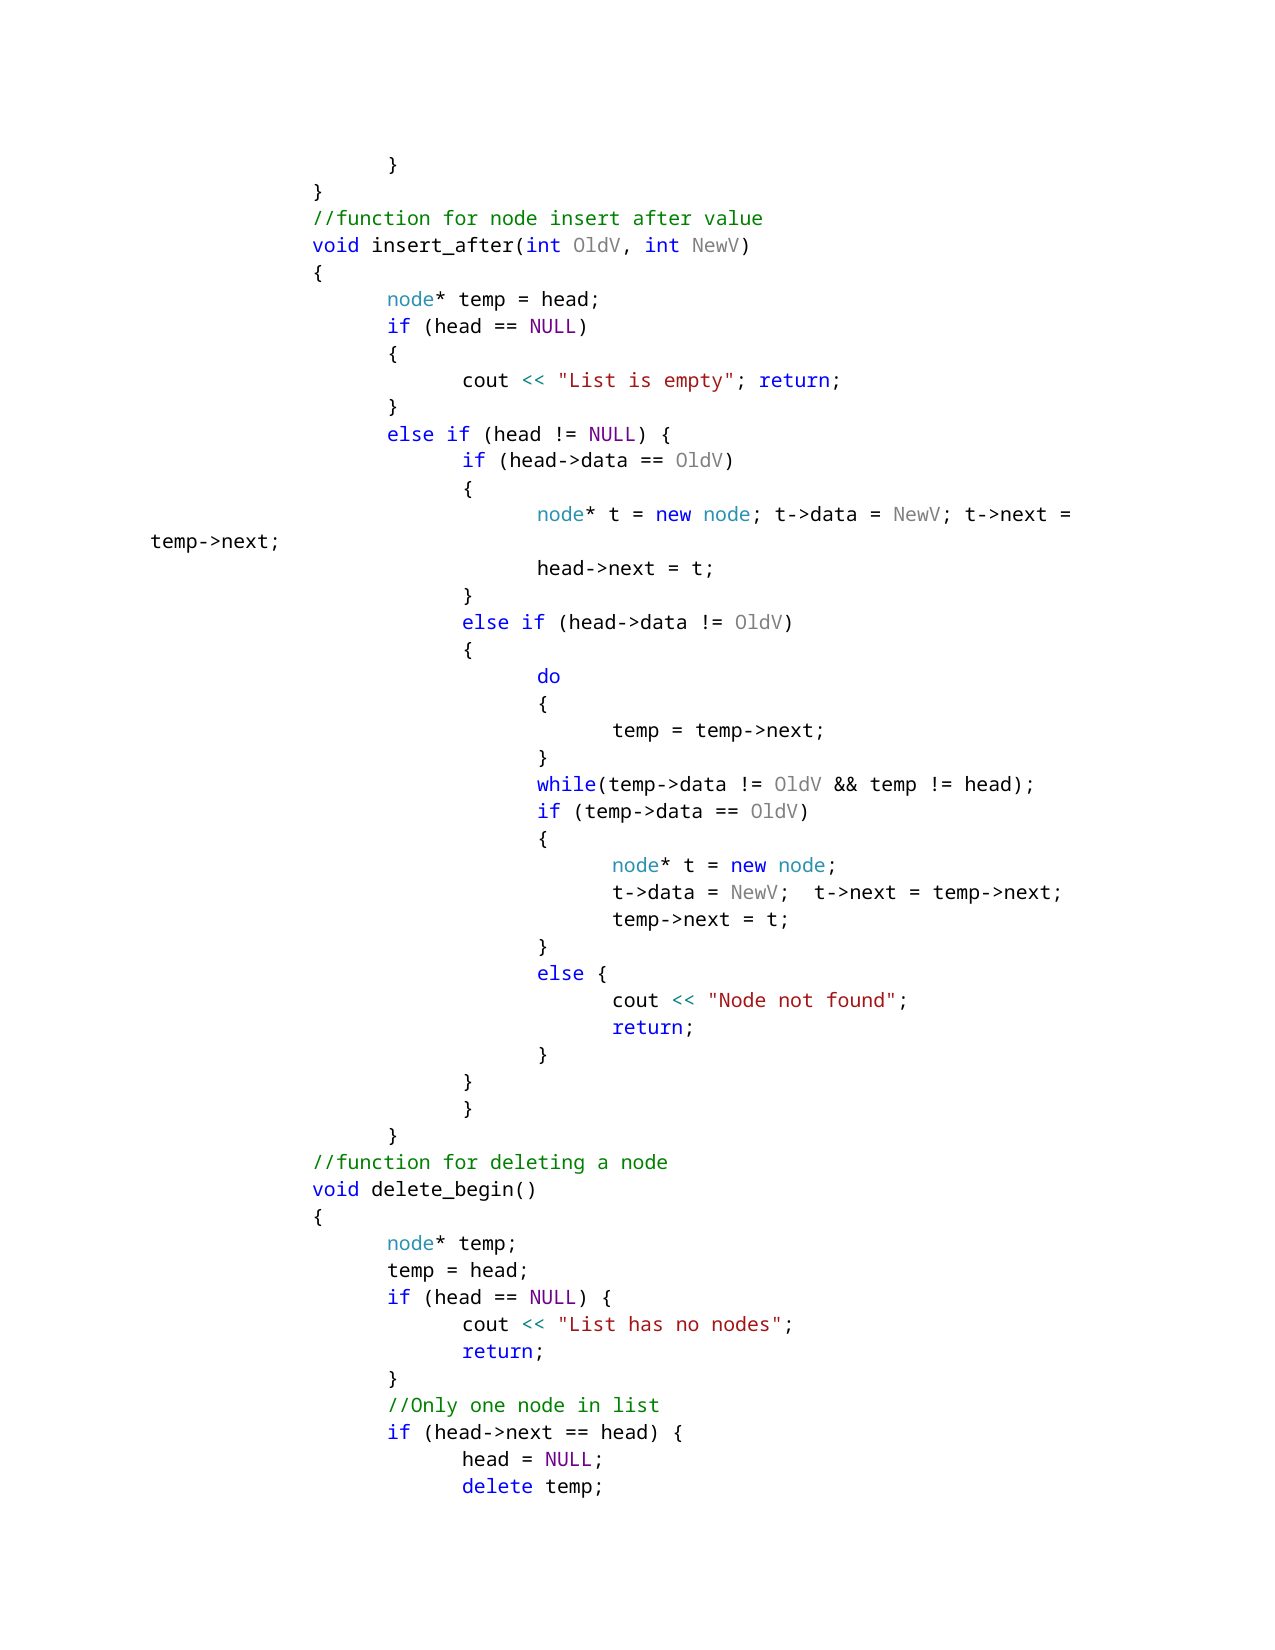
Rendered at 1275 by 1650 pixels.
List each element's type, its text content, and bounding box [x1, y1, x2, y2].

text while(temp->data != OldV && temp != head); [150, 771, 1125, 797]
text if (head == NULL) { [150, 1283, 1125, 1310]
text delete temp; [150, 1472, 1125, 1499]
text node* temp = head; [150, 285, 1125, 312]
text { [150, 636, 1125, 663]
text } [150, 1067, 1125, 1094]
text void delete_begin() [150, 1175, 1125, 1202]
text temp = temp->next; [150, 717, 1125, 743]
text if (head->data == OldV) [150, 447, 1125, 474]
text { [150, 474, 1125, 501]
text if (head == NULL) [150, 312, 1125, 339]
text cout << "Node not found"; [150, 986, 1125, 1013]
text head = NULL; [150, 1445, 1125, 1472]
text //function for deleting a node [150, 1148, 1125, 1175]
text } [150, 743, 1125, 771]
text } [150, 1364, 1125, 1391]
text { [150, 339, 1125, 366]
text } [150, 582, 1125, 609]
text else if (head->data != OldV) [150, 609, 1125, 636]
text else { [150, 959, 1125, 986]
text { [150, 258, 1125, 285]
text t->data = NewV; t->next = temp->next; [150, 878, 1125, 905]
text head->next = t; [150, 555, 1125, 582]
text node* temp; [150, 1229, 1125, 1256]
text if (head->next == head) { [150, 1418, 1125, 1445]
text void insert_after(int OldV, int NewV) [150, 231, 1125, 258]
text } [150, 1094, 1125, 1121]
text return; [150, 1013, 1125, 1040]
text } [150, 1121, 1125, 1148]
text do [150, 663, 1125, 689]
text { [150, 1202, 1125, 1229]
text node* t = new node; [150, 851, 1125, 878]
text else if (head != NULL) { [150, 420, 1125, 447]
text } [150, 932, 1125, 959]
text //function for node insert after value [150, 204, 1125, 231]
text { [150, 689, 1125, 717]
text node* t = new node; t->data = NewV; t->next = temp->next; [150, 501, 1125, 555]
text //Only one node in list [150, 1391, 1125, 1418]
text } [150, 1040, 1125, 1067]
text temp = head; [150, 1256, 1125, 1283]
text { [150, 824, 1125, 851]
text } [150, 393, 1125, 420]
text if (temp->data == OldV) [150, 797, 1125, 824]
text temp->next = t; [150, 905, 1125, 932]
text return; [150, 1337, 1125, 1364]
text cout << "List has no nodes"; [150, 1310, 1125, 1337]
text } [150, 150, 1125, 177]
text } [150, 177, 1125, 204]
text cout << "List is empty"; return; [150, 366, 1125, 393]
